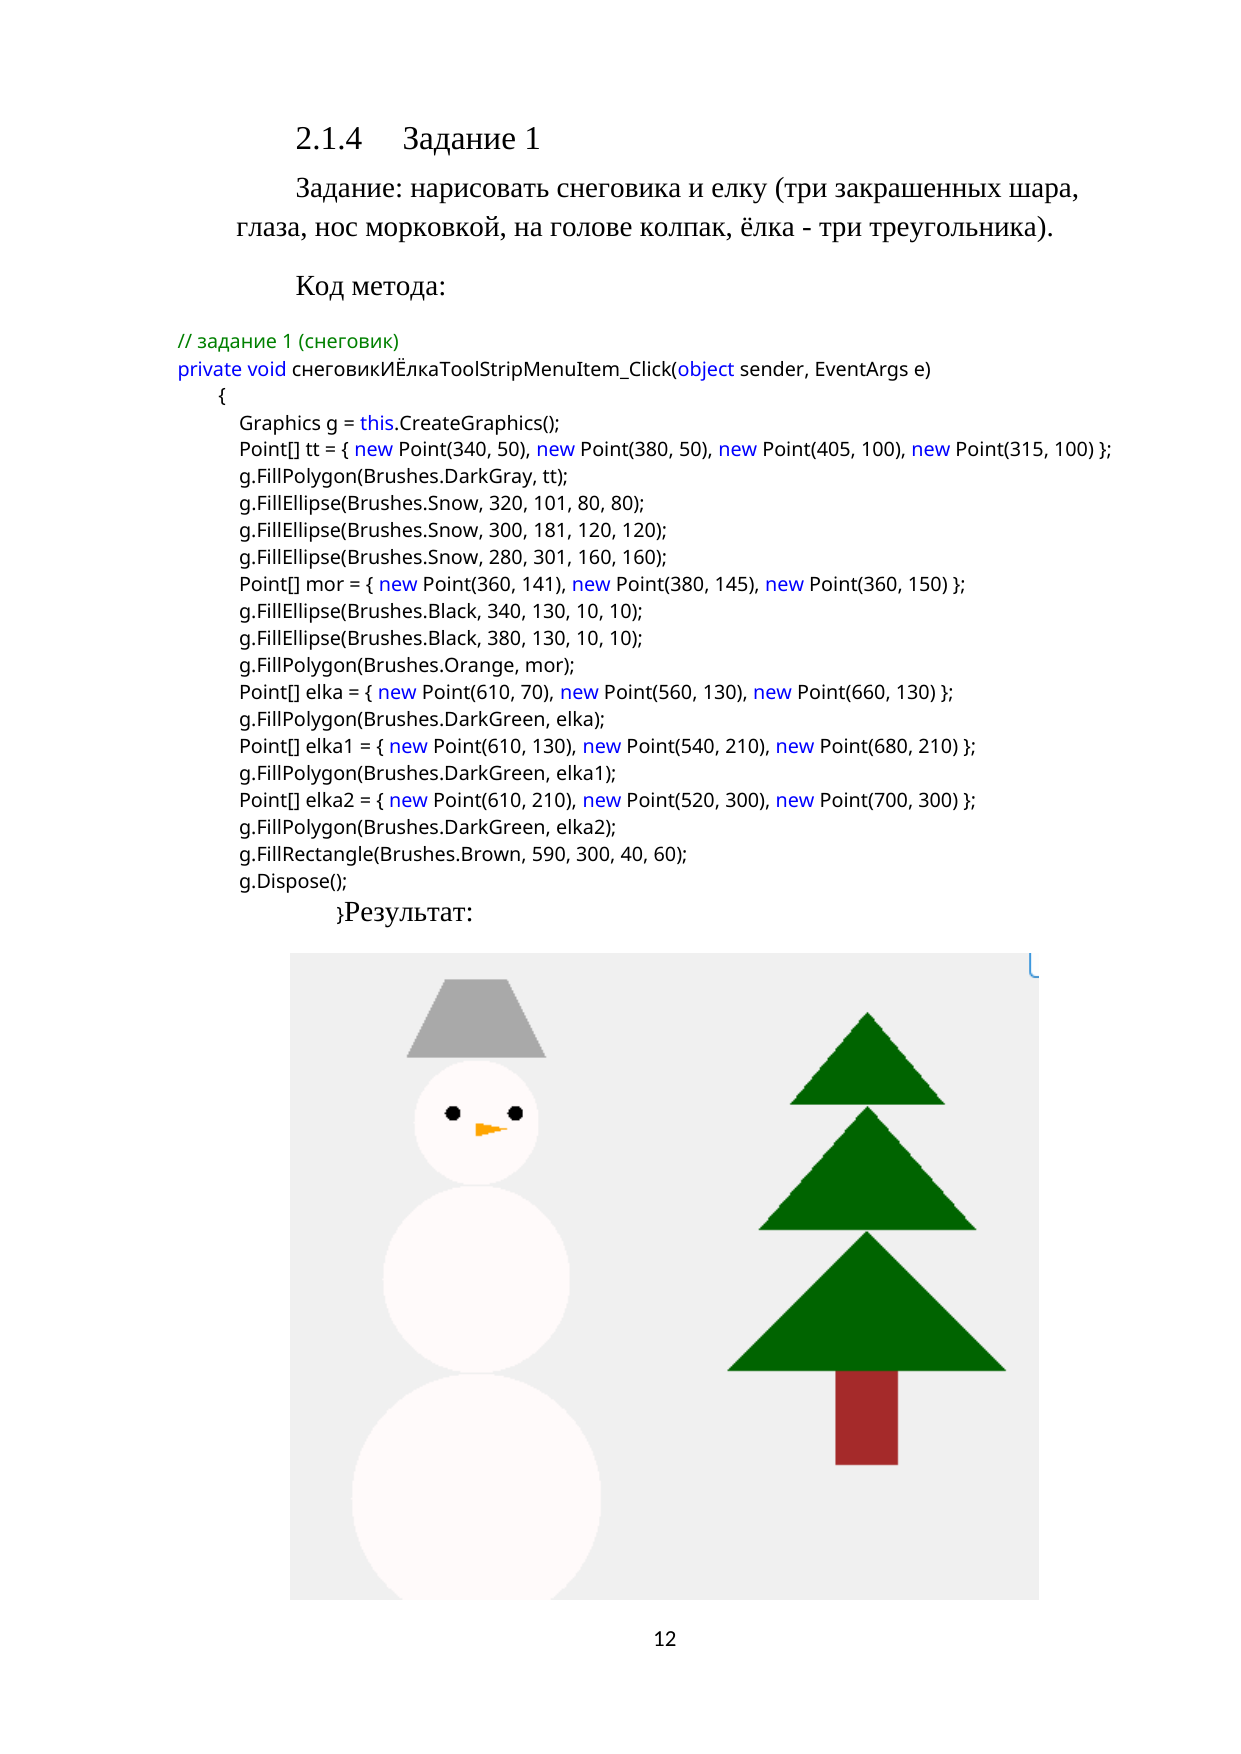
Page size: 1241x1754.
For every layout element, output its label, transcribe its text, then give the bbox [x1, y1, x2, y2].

text g.FillPolygon(Brushes.DarkGreen, elka2); [177, 813, 1152, 840]
text Код метода: [236, 268, 1152, 302]
text g.FillEllipse(Brushes.Snow, 300, 181, 120, 120); [177, 517, 1152, 544]
text g.FillPolygon(Brushes.Orange, mor); [177, 652, 1152, 678]
text g.FillPolygon(Brushes.DarkGreen, elka1); [177, 759, 1152, 786]
text g.FillEllipse(Brushes.Black, 340, 130, 10, 10); [177, 598, 1152, 624]
text Graphics g = this.CreateGraphics(); [177, 409, 1152, 436]
text { [177, 382, 1152, 409]
text Point[] elka1 = { new Point(610, 130), new Point(540, 210), new Point(680, 210) }; [177, 732, 1152, 759]
subtitle Задание 1 [295, 118, 1152, 156]
text Задание: нарисовать снеговика и елку (три закрашенных шара, глаза, нос морковкой, на голове колпак, ёлка - три треугольника). [236, 171, 1152, 243]
text }Результат: [236, 894, 1152, 928]
text // задание 1 (снеговик) [177, 328, 1152, 355]
text Point[] elka = { new Point(610, 70), new Point(560, 130), new Point(660, 130) }; [177, 678, 1152, 706]
text g.FillPolygon(Brushes.DarkGreen, elka); [177, 706, 1152, 732]
text g.FillEllipse(Brushes.Snow, 280, 301, 160, 160); [177, 544, 1152, 571]
text Point[] mor = { new Point(360, 141), new Point(380, 145), new Point(360, 150) }; [177, 571, 1152, 598]
picture [290, 953, 1039, 1600]
text g.FillPolygon(Brushes.DarkGray, tt); [177, 463, 1152, 490]
text g.FillEllipse(Brushes.Snow, 320, 101, 80, 80); [177, 490, 1152, 517]
text g.Dispose(); [177, 867, 1152, 894]
text Point[] tt = { new Point(340, 50), new Point(380, 50), new Point(405, 100), new Point(315, 100) }; [177, 436, 1152, 463]
text g.FillEllipse(Brushes.Black, 380, 130, 10, 10); [177, 624, 1152, 652]
text Point[] elka2 = { new Point(610, 210), new Point(520, 300), new Point(700, 300) }; [177, 786, 1152, 813]
text g.FillRectangle(Brushes.Brown, 590, 300, 40, 60); [177, 840, 1152, 867]
text private void снеговикИЁлкаToolStripMenuItem_Click(object sender, EventArgs e) [177, 355, 1152, 382]
